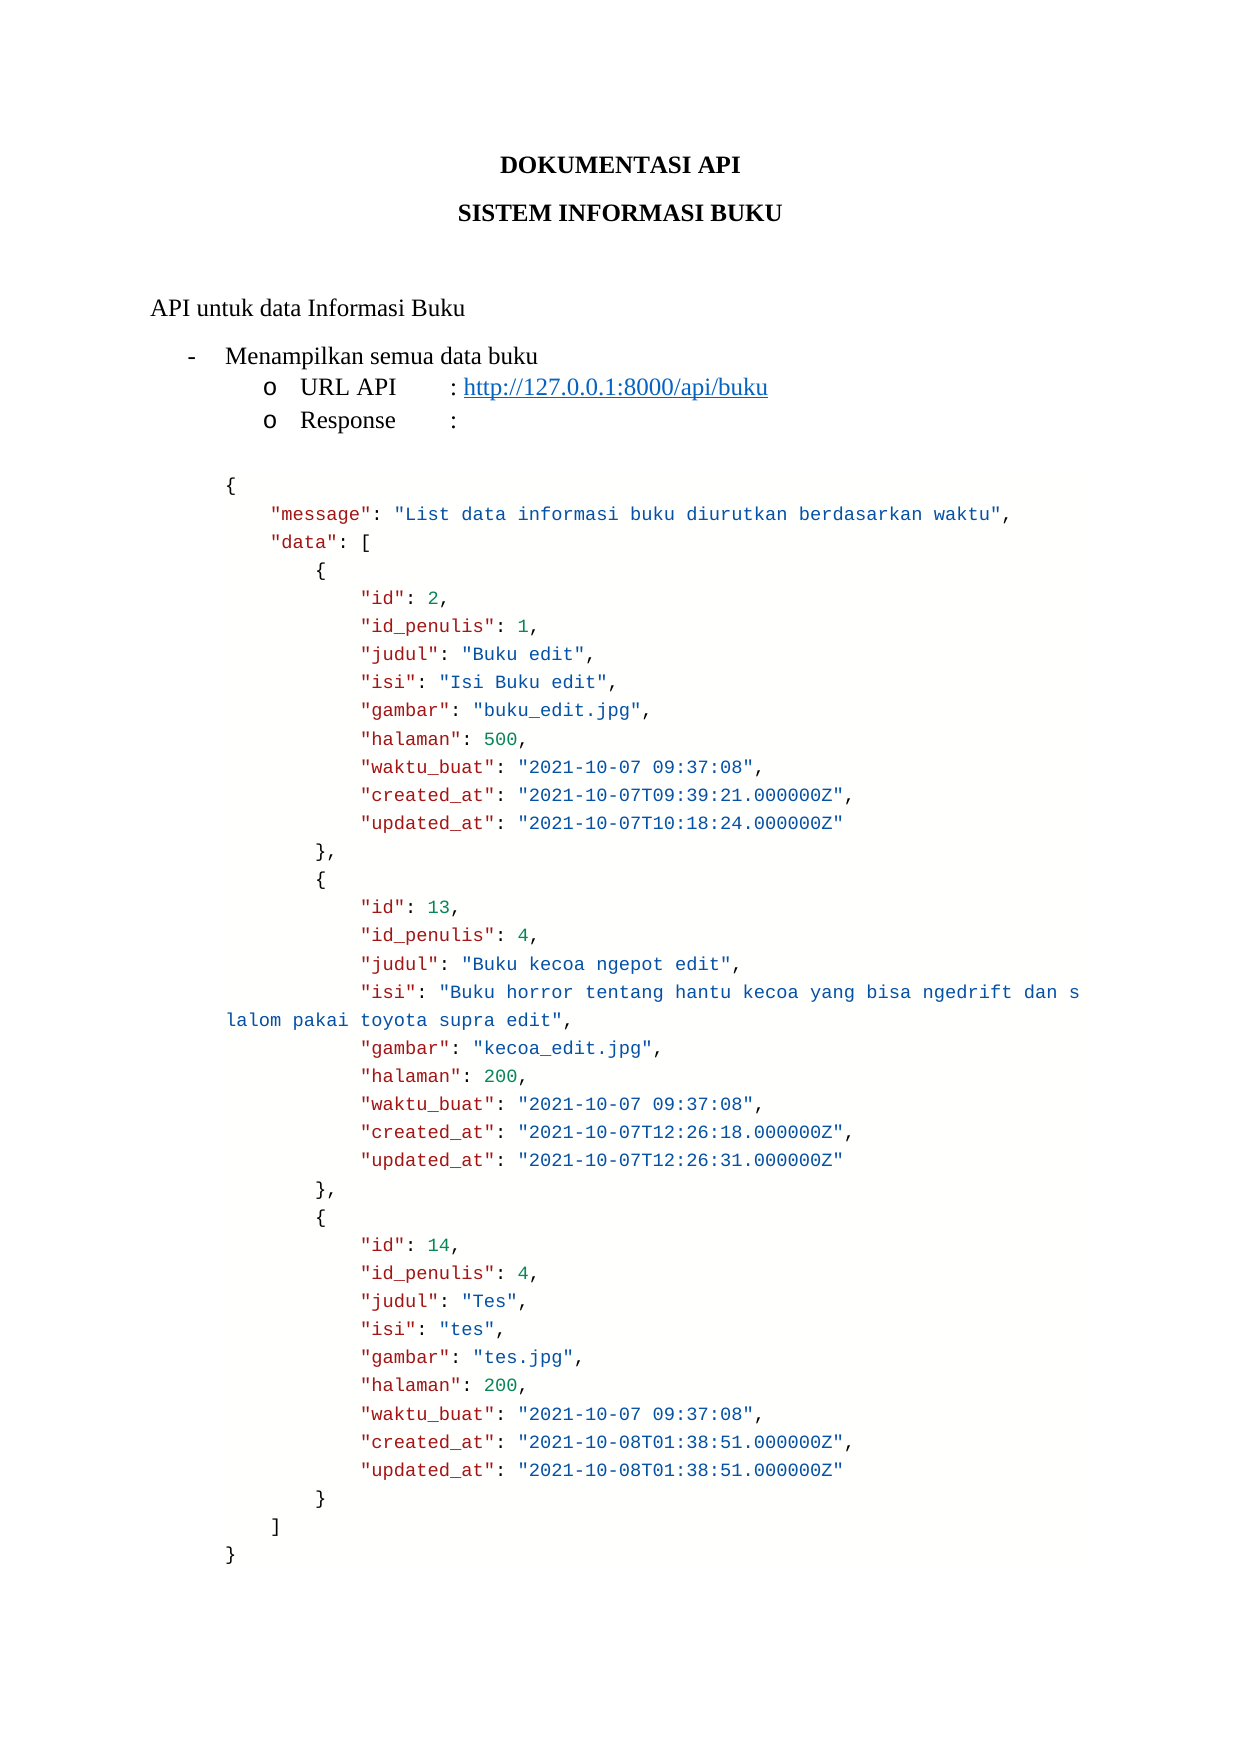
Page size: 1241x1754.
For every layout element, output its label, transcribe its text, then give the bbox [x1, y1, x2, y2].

list "id": 13, [225, 891, 1090, 919]
list "judul": "Buku edit", [225, 638, 1090, 666]
list ] [225, 1510, 1090, 1538]
list "updated_at": "2021-10-08T01:38:51.000000Z" [225, 1454, 1090, 1482]
list { [225, 554, 1090, 582]
list "halaman": 200, [225, 1060, 1090, 1088]
list "halaman": 200, [225, 1369, 1090, 1397]
list "halaman": 500, [225, 722, 1090, 751]
list "gambar": "kecoa_edit.jpg", [225, 1032, 1090, 1060]
list { [225, 1201, 1090, 1229]
list "data": [ [225, 526, 1090, 554]
list "judul": "Tes", [225, 1285, 1090, 1313]
list URL API : http://127.0.0.1:8000/api/buku [262, 372, 1090, 403]
list "judul": "Buku kecoa ngepot edit", [225, 947, 1090, 976]
list "isi": "tes", [225, 1313, 1090, 1341]
list "gambar": "tes.jpg", [225, 1341, 1090, 1369]
list "id": 14, [225, 1229, 1090, 1257]
list }, [225, 835, 1090, 863]
list "created_at": "2021-10-07T12:26:18.000000Z", [225, 1116, 1090, 1144]
list "gambar": "buku_edit.jpg", [225, 694, 1090, 722]
text API untuk data Informasi Buku [150, 293, 1090, 322]
list "message": "List data informasi buku diurutkan berdasarkan waktu", [225, 497, 1090, 526]
list { [225, 863, 1090, 891]
list "created_at": "2021-10-07T09:39:21.000000Z", [225, 779, 1090, 807]
text SISTEM INFORMASI BUKU [150, 198, 1090, 226]
list Menampilkan semua data buku [187, 341, 1090, 369]
list Response : [262, 405, 1090, 436]
list "updated_at": "2021-10-07T12:26:31.000000Z" [225, 1144, 1090, 1172]
list "id_penulis": 4, [225, 1257, 1090, 1285]
list } [225, 1538, 1090, 1566]
list "waktu_buat": "2021-10-07 09:37:08", [225, 1397, 1090, 1426]
list }, [225, 1172, 1090, 1201]
text DOKUMENTASI API [150, 150, 1090, 179]
list "id_penulis": 4, [225, 919, 1090, 947]
list "id_penulis": 1, [225, 610, 1090, 638]
list } [225, 1482, 1090, 1510]
list "isi": "Isi Buku edit", [225, 666, 1090, 694]
list "updated_at": "2021-10-07T10:18:24.000000Z" [225, 807, 1090, 835]
list "waktu_buat": "2021-10-07 09:37:08", [225, 1088, 1090, 1116]
list "created_at": "2021-10-08T01:38:51.000000Z", [225, 1426, 1090, 1454]
list { [225, 469, 1090, 497]
list "id": 2, [225, 582, 1090, 610]
list "isi": "Buku horror tentang hantu kecoa yang bisa ngedrift dan slalom pakai toyota supra edit", [225, 976, 1090, 1032]
list "waktu_buat": "2021-10-07 09:37:08", [225, 751, 1090, 779]
